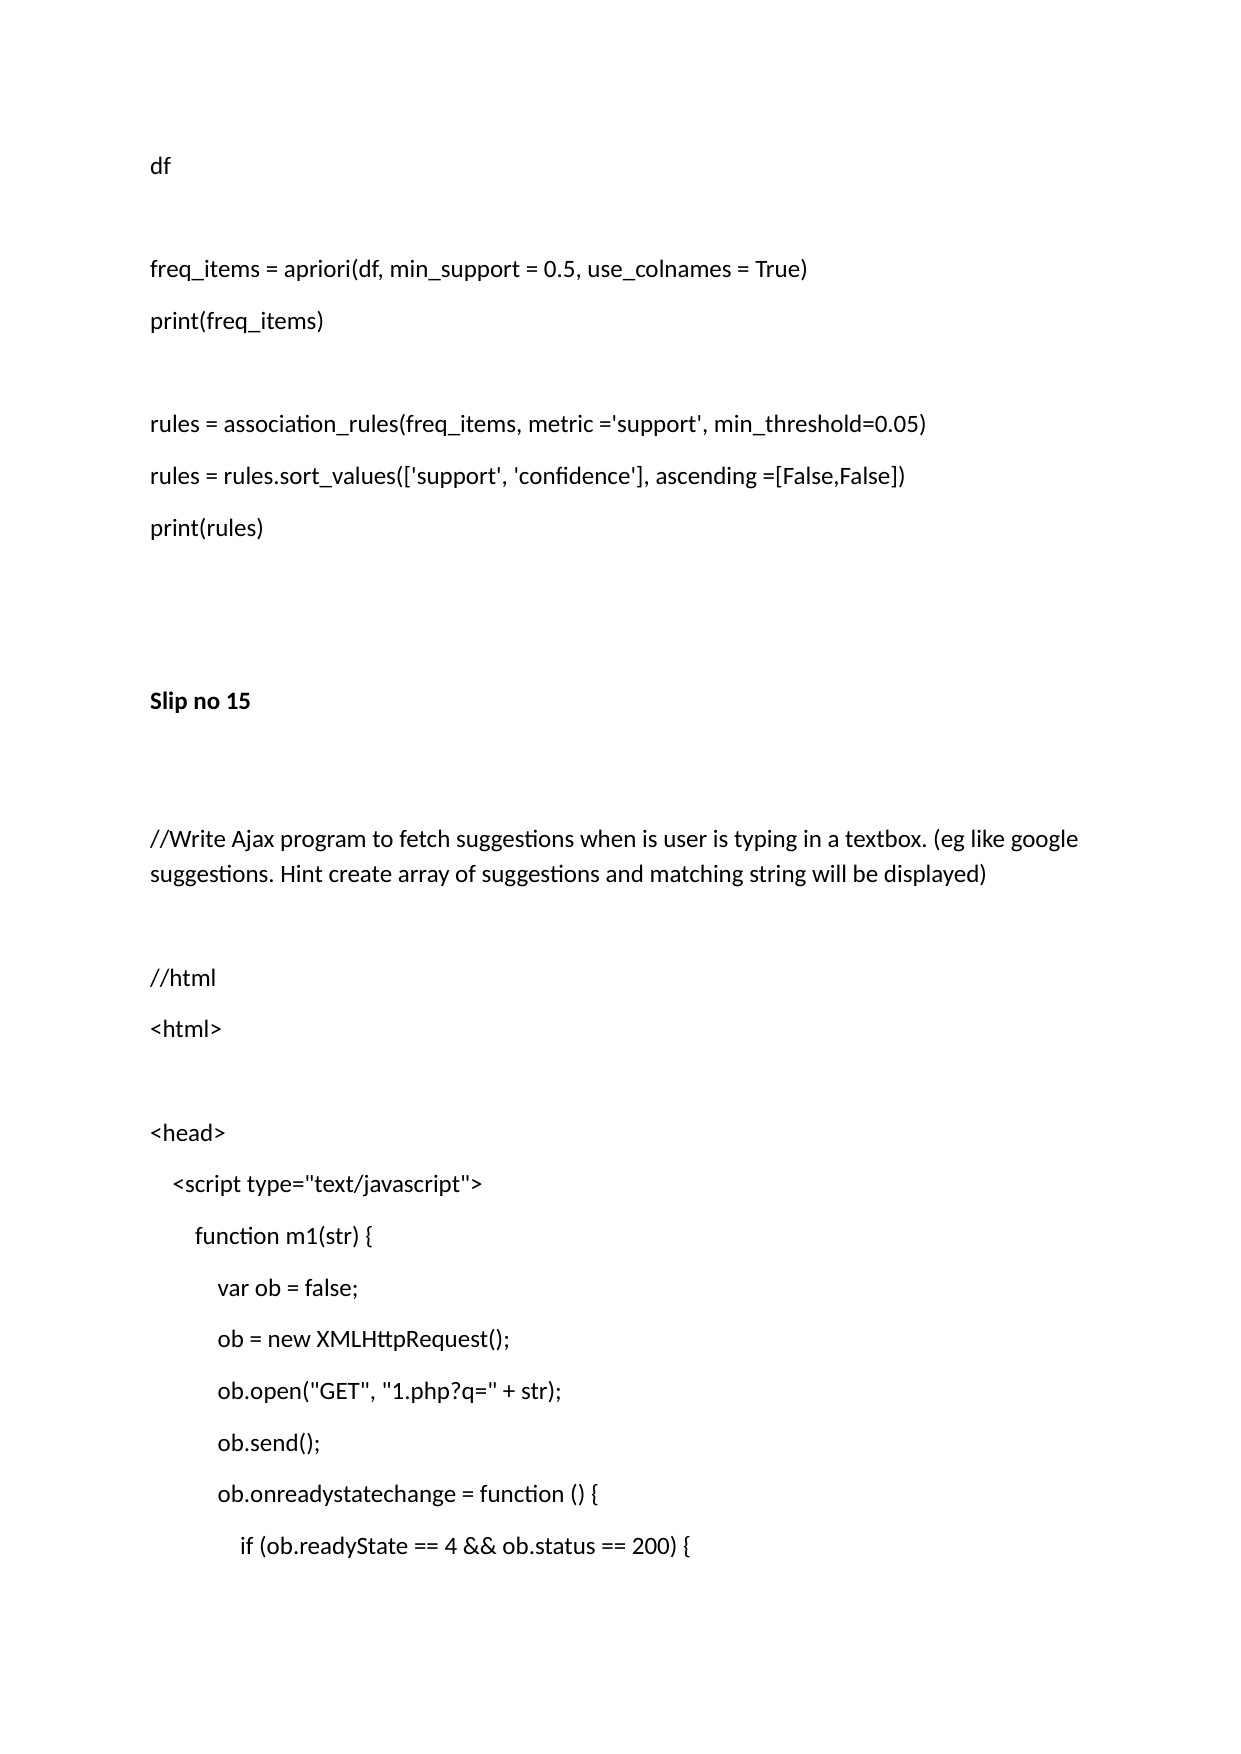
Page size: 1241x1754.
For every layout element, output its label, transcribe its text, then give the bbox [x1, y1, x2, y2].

text var ob = false; [150, 1272, 1090, 1302]
text Slip no 15 [150, 685, 1090, 716]
text //Write Ajax program to fetch suggestions when is user is typing in a textbox. (eg like google suggestions. Hint create array of suggestions and matching string will be displayed) [150, 823, 1090, 889]
text <html> [150, 1013, 1090, 1044]
text rules = rules.sort_values(['support', 'confidence'], ascending =[False,False]) [150, 460, 1090, 491]
text print(freq_items) [150, 305, 1090, 336]
text //html [150, 962, 1090, 992]
text freq_items = apriori(df, min_support = 0.5, use_colnames = True) [150, 253, 1090, 284]
text df [150, 150, 1090, 181]
text ob.onreadystatechange = function () { [150, 1478, 1090, 1509]
text ob.send(); [150, 1427, 1090, 1457]
text ob.open("GET", "1.php?q=" + str); [150, 1375, 1090, 1406]
text <head> [150, 1117, 1090, 1147]
text if (ob.readyState == 4 && ob.status == 200) { [150, 1530, 1090, 1561]
text rules = association_rules(freq_items, metric ='support', min_threshold=0.05) [150, 408, 1090, 439]
text ob = new XMLHttpRequest(); [150, 1323, 1090, 1354]
text <script type="text/javascript"> [150, 1168, 1090, 1199]
text print(rules) [150, 512, 1090, 542]
text function m1(str) { [150, 1220, 1090, 1251]
